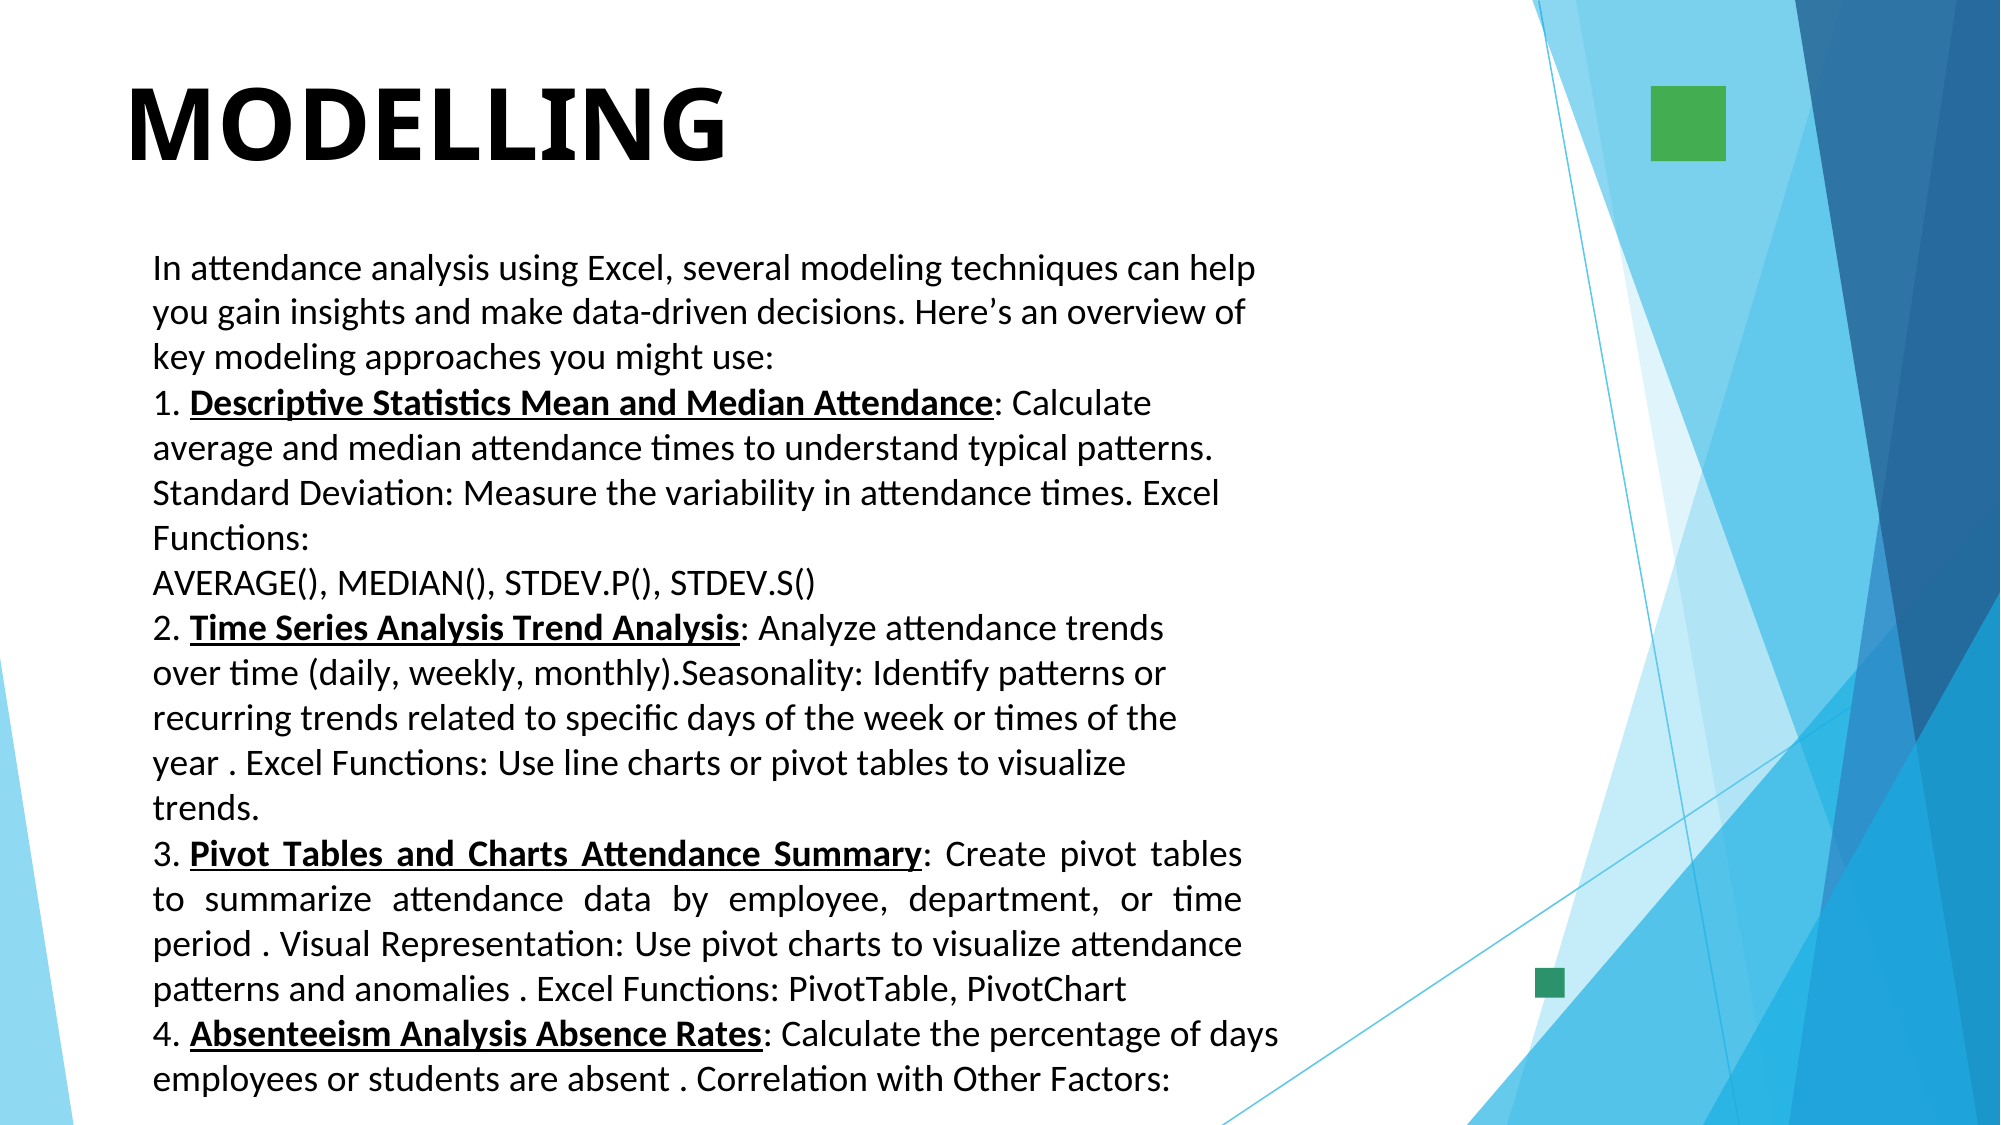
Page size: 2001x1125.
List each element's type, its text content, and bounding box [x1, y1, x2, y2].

list Pivot Tables and Charts Attendance Summary: Create pivot tables to summarize attendance data by employee, department, or time period . Visual Representation: Use pivot charts to visualize attendance patterns and anomalies . Excel Functions: PivotTable, PivotChart [152, 830, 1243, 1010]
text In attendance analysis using Excel, several modeling techniques can help you gain insights and make data-driven decisions. Here’s an overview of key modeling approaches you might use: [152, 244, 1266, 379]
subtitle MODELLING [123, 53, 1892, 189]
list Descriptive Statistics Mean and Median Attendance: Calculate average and median attendance times to understand typical patterns. Standard Deviation: Measure the variability in attendance times. Excel Functions: [152, 379, 1277, 559]
text AVERAGE(), MEDIAN(), STDEV.P(), STDEV.S() [152, 559, 1892, 604]
list Time Series Analysis Trend Analysis: Analyze attendance trends over time (daily, weekly, monthly).Seasonality: Identify patterns or recurring trends related to specific days of the week or times of the year . Excel Functions: Use line charts or pivot tables to visualize trends. [152, 605, 1235, 830]
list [152, 1011, 1293, 1101]
